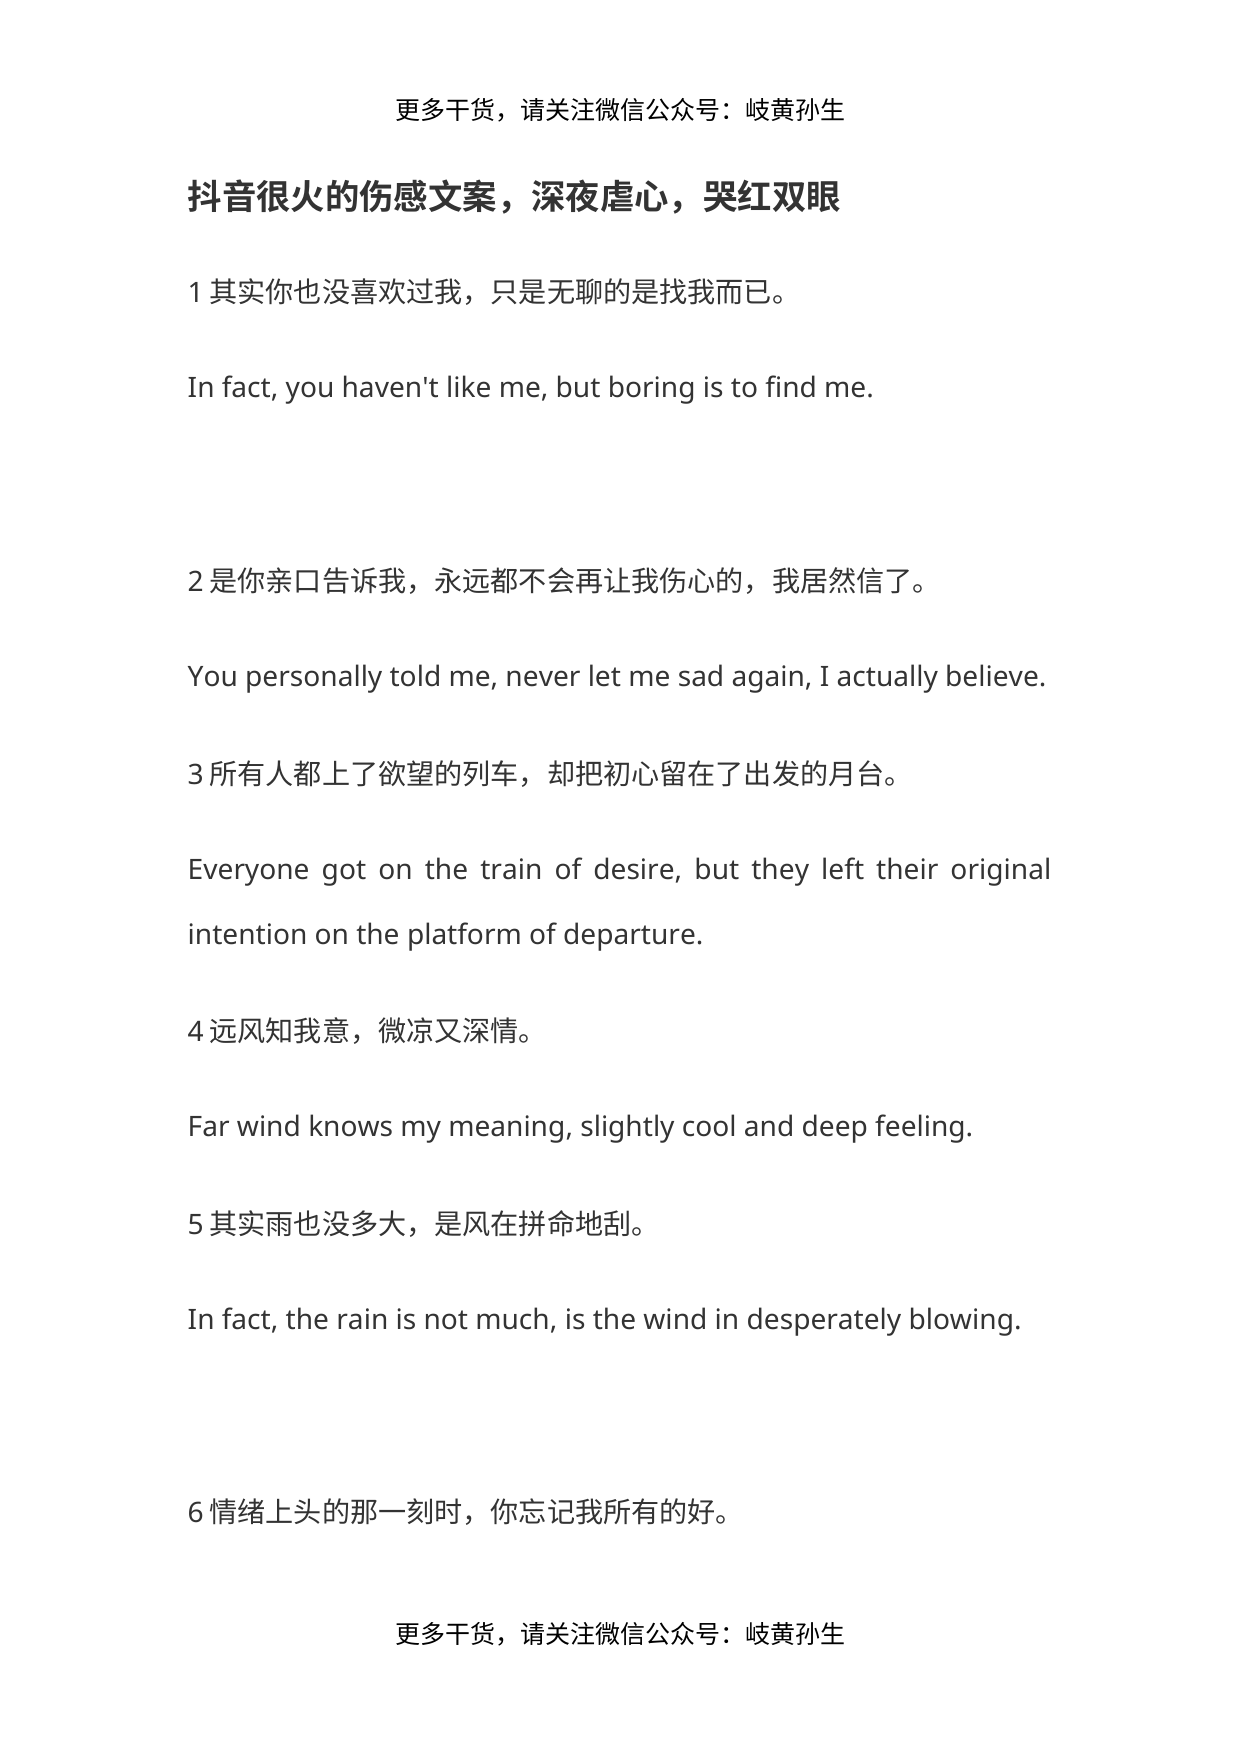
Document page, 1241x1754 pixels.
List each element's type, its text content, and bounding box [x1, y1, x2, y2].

text 6情绪上头的那一刻时，你忘记我所有的好。 [187, 1478, 1053, 1543]
text 1其实你也没喜欢过我，只是无聊的是找我而已。 [187, 258, 1053, 323]
text In fact, you haven't like me, but boring is to find me. [187, 354, 1053, 419]
text You personally told me, never let me sad again, I actually believe. [187, 643, 1053, 708]
text Far wind knows my meaning, slightly cool and deep feeling. [187, 1093, 1053, 1158]
text Everyone got on the train of desire, but they left their original intention on the platform of departure. [187, 836, 1053, 966]
text 5其实雨也没多大，是风在拼命地刮。 [187, 1189, 1053, 1254]
text In fact, the rain is not much, is the wind in desperately blowing. [187, 1286, 1053, 1351]
text 4远风知我意，微凉又深情。 [187, 997, 1053, 1062]
subtitle 抖音很火的伤感文案，深夜虐心，哭红双眼 [187, 162, 1053, 227]
text 2是你亲口告诉我，永远都不会再让我伤心的，我居然信了。 [187, 547, 1053, 612]
text 3所有人都上了欲望的列车，却把初心留在了出发的月台。 [187, 739, 1053, 804]
